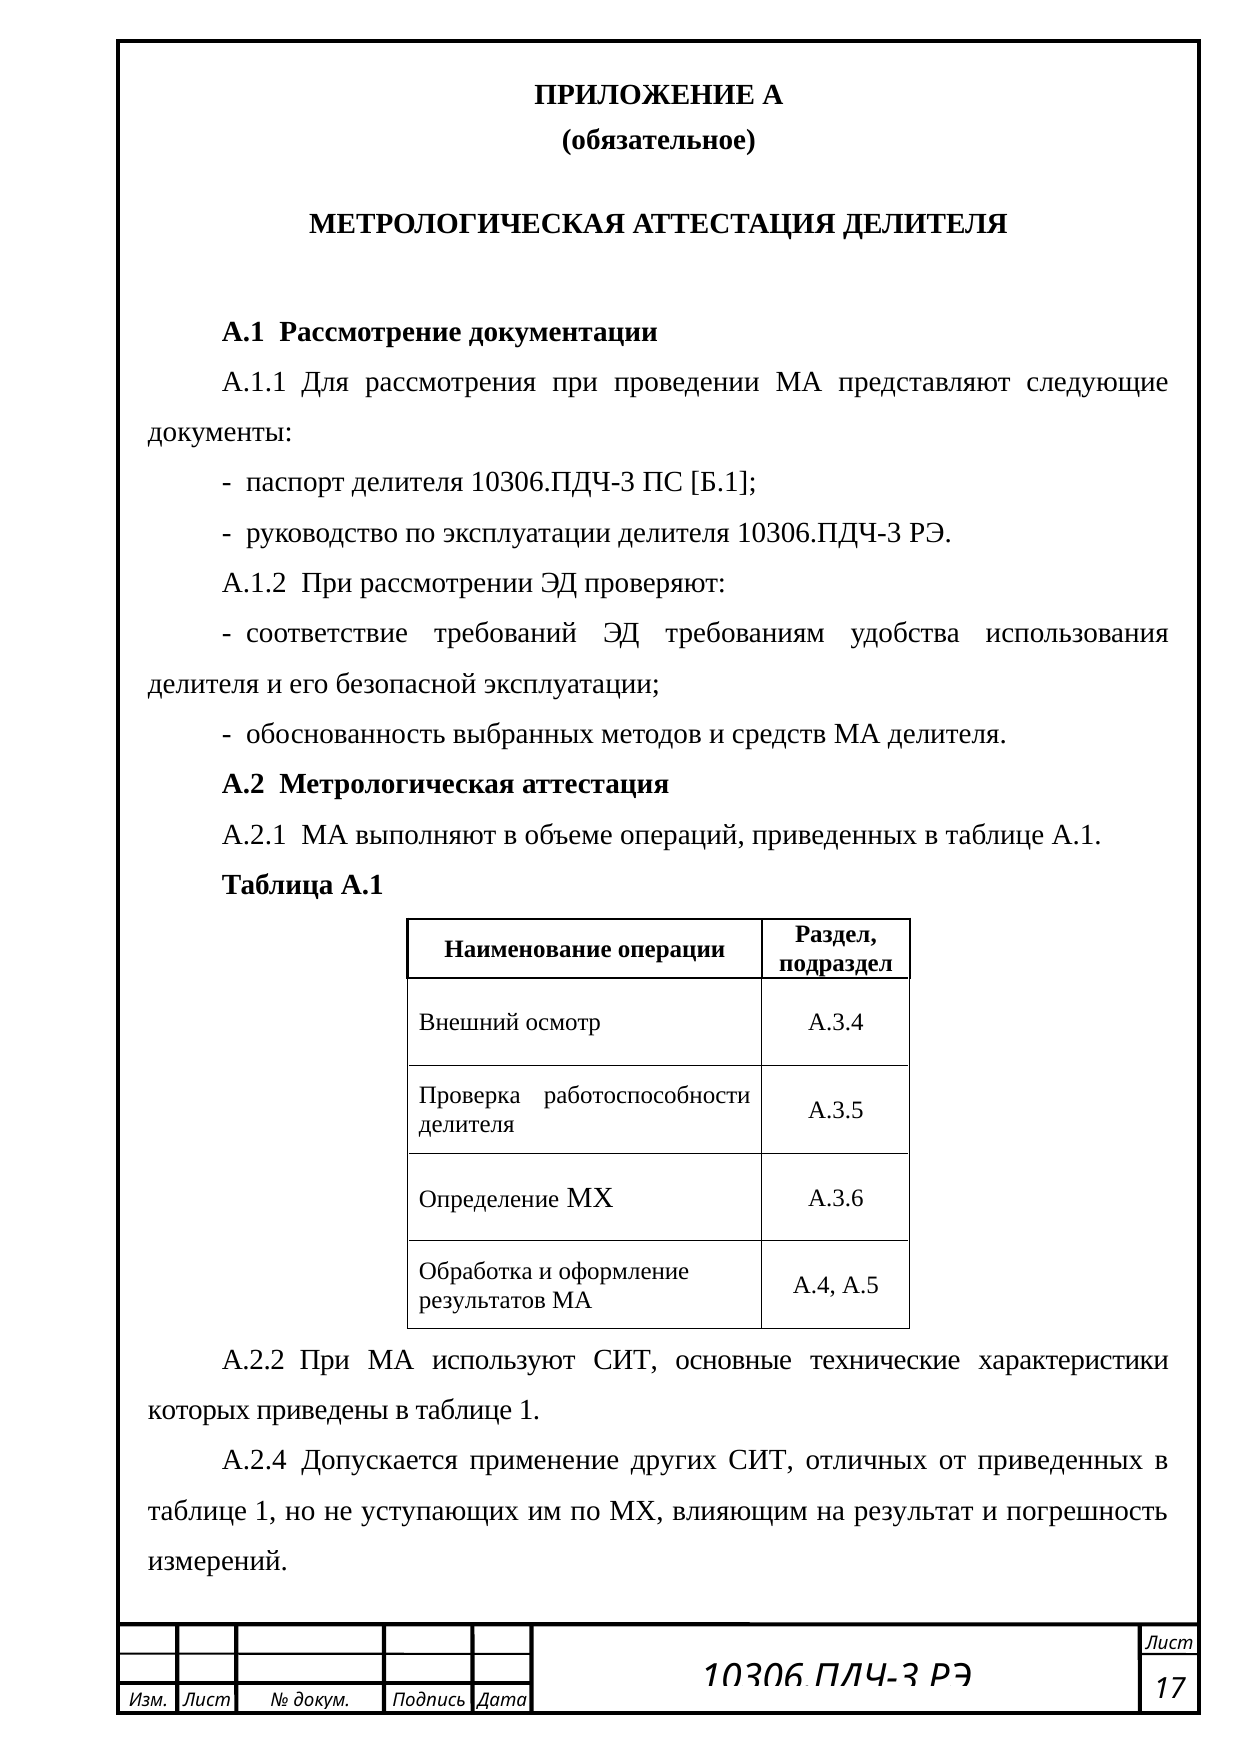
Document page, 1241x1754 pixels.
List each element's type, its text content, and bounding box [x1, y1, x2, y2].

text А.2.4 Допускается применение других СИТ, отличных от приведенных в таблице 1, но не уступающих им по МХ, влияющим на результат и погрешность измерений. [148, 1442, 1169, 1577]
subtitle ПРИЛОЖЕНИЕ А [148, 77, 1169, 110]
text А.2.1 МА выполняют в объеме операций, приведенных в таблице А.1. [148, 817, 1169, 850]
table_header Раздел, подраздел [763, 920, 909, 977]
text (обязательное) [148, 122, 1169, 156]
text - обоснованность выбранных методов и средств МА делителя. [148, 716, 1169, 750]
text А.2 Метрологическая аттестация [148, 766, 1169, 800]
table_header Наименование операции [409, 920, 761, 977]
table_cell А.3.4 [762, 977, 909, 1065]
text - руководство по эксплуатации делителя 10306.ПДЧ-3 РЭ. [148, 515, 1169, 548]
table_cell А.3.6 [762, 1153, 909, 1240]
table_cell Внешний осмотр [408, 979, 761, 1065]
text Метрологическая аттестация ДЕЛИТЕЛЯ [148, 206, 1169, 239]
table_cell Проверка работоспособности делителя [408, 1065, 761, 1153]
table_cell Обработка и оформление результатов МА [408, 1240, 761, 1328]
table_cell Определение МХ [408, 1153, 761, 1240]
text А.1.1 Для рассмотрения при проведении МА представляют следующие документы: [148, 364, 1169, 448]
text А.1.2 При рассмотрении ЭД проверяют: [148, 565, 1169, 599]
text А.2.2 При МА используют СИТ, основные технические характеристики которых приведены в таблице 1. [148, 1342, 1169, 1426]
text - соответствие требований ЭД требованиям удобства использования делителя и его безопасной эксплуатации; [148, 616, 1169, 699]
text - паспорт делителя 10306.ПДЧ-3 ПС [Б.1]; [148, 464, 1169, 498]
text Таблица А.1 [148, 867, 1169, 901]
text А.1 Рассмотрение документации [148, 314, 1169, 347]
table_cell А.3.5 [762, 1065, 909, 1153]
table_cell А.4, А.5 [762, 1240, 909, 1328]
